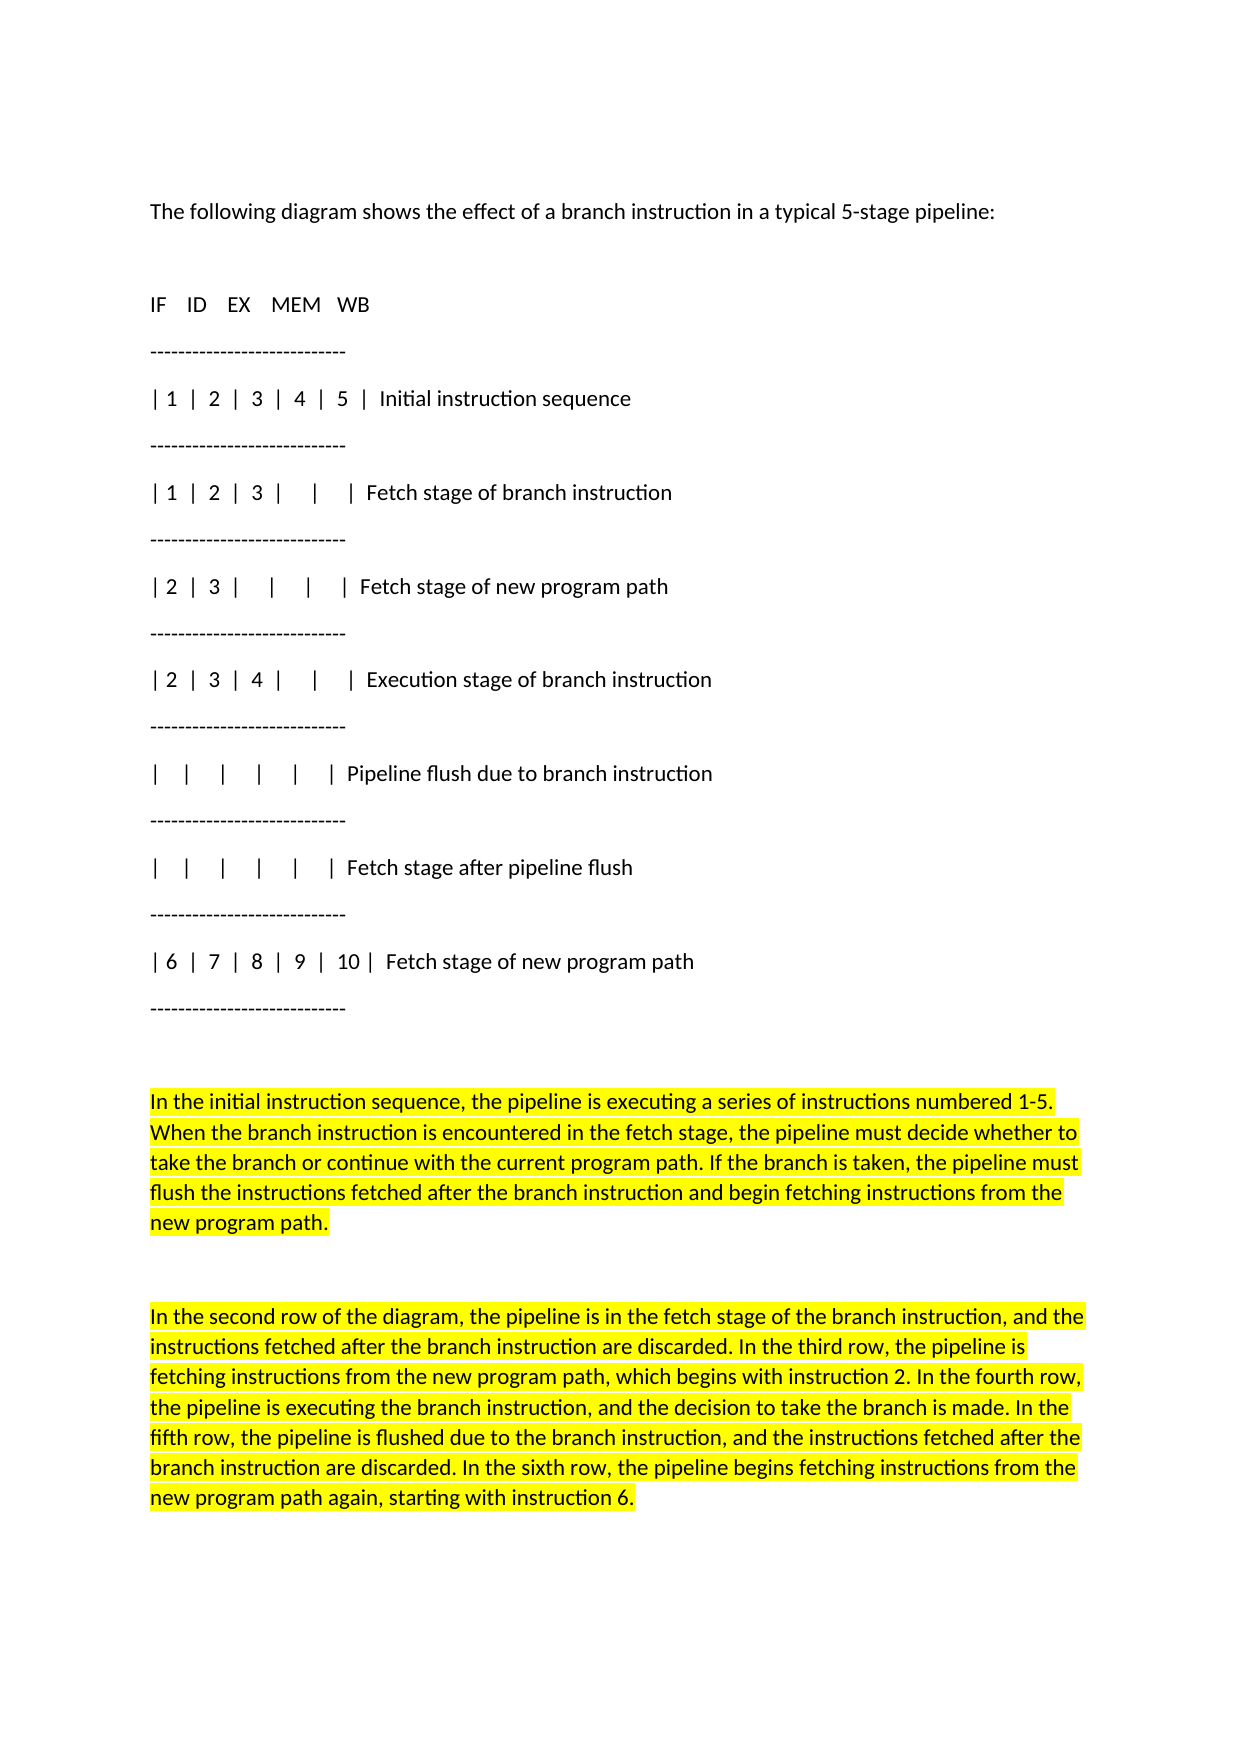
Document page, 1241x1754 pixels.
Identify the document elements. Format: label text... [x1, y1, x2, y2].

text The following diagram shows the effect of a branch instruction in a typical 5-stage pipeline: [150, 197, 1090, 225]
text ---------------------------- [150, 337, 1090, 366]
text | 1 | 2 | 3 | 4 | 5 | Initial instruction sequence [150, 384, 1090, 412]
text ---------------------------- [150, 525, 1090, 553]
text In the initial instruction sequence, the pipeline is executing a series of instructions numbered 1-5. When the branch instruction is encountered in the fetch stage, the pipeline must decide whether to take the branch or continue with the current program path. If the branch is taken, the pipeline must flush the instructions fetched after the branch instruction and begin fetching instructions from the new program path. [150, 1087, 1090, 1236]
text | 6 | 7 | 8 | 9 | 10 | Fetch stage of new program path [150, 947, 1090, 975]
text | | | | | | Fetch stage after pipeline flush [150, 853, 1090, 881]
text | 2 | 3 | 4 | | | Execution stage of branch instruction [150, 666, 1090, 694]
text ---------------------------- [150, 431, 1090, 459]
text ---------------------------- [150, 900, 1090, 928]
text In the second row of the diagram, the pipeline is in the fetch stage of the branch instruction, and the instructions fetched after the branch instruction are discarded. In the third row, the pipeline is fetching instructions from the new program path, which begins with instruction 2. In the fourth row, the pipeline is executing the branch instruction, and the decision to take the branch is made. In the fifth row, the pipeline is flushed due to the branch instruction, and the instructions fetched after the branch instruction are discarded. In the sixth row, the pipeline begins fetching instructions from the new program path again, starting with instruction 6. [150, 1302, 1090, 1511]
text ---------------------------- [150, 712, 1090, 741]
text ---------------------------- [150, 994, 1090, 1022]
text | 1 | 2 | 3 | | | Fetch stage of branch instruction [150, 478, 1090, 506]
text IF ID EX MEM WB [150, 291, 1090, 319]
text | 2 | 3 | | | | Fetch stage of new program path [150, 572, 1090, 600]
text ---------------------------- [150, 619, 1090, 647]
text ---------------------------- [150, 806, 1090, 834]
text | | | | | | Pipeline flush due to branch instruction [150, 759, 1090, 787]
